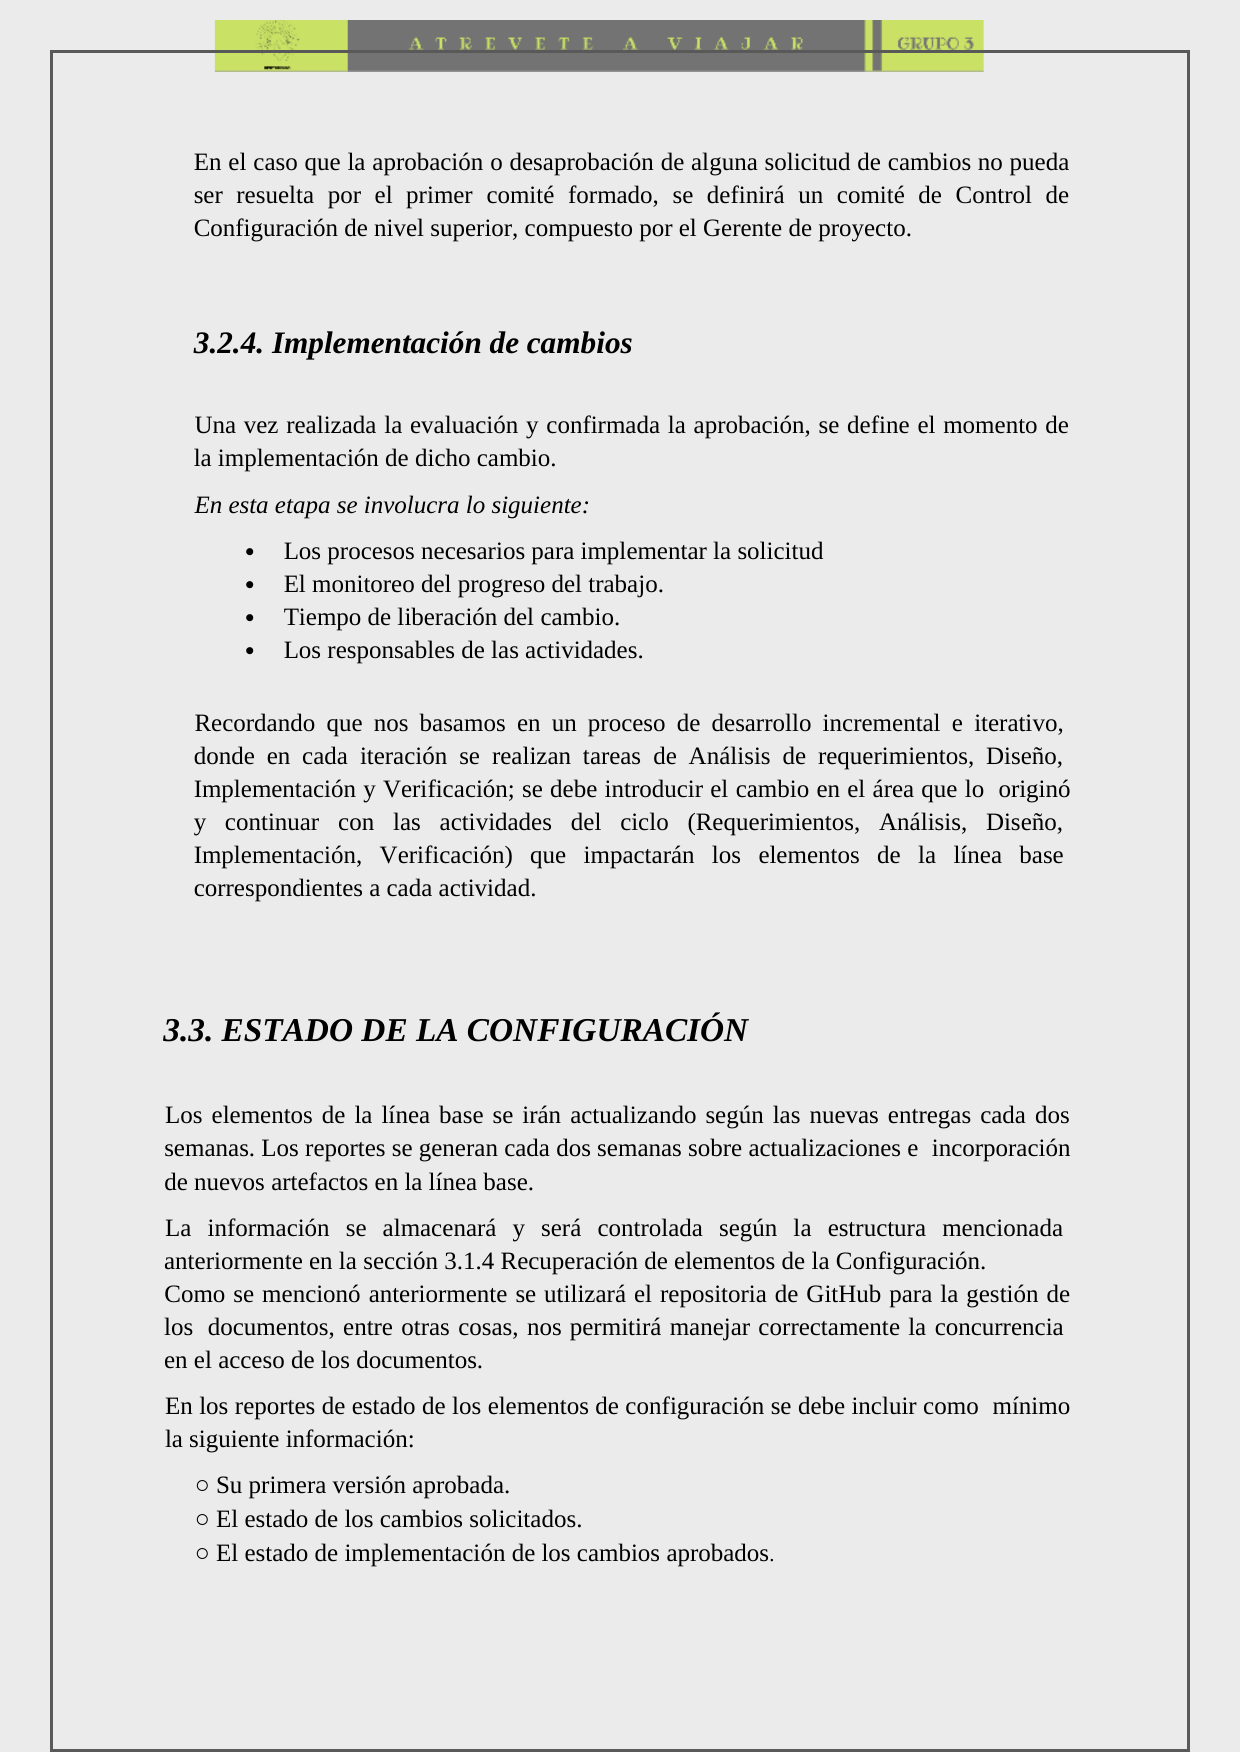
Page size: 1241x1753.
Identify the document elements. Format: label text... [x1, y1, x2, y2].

picture [214, 20, 984, 50]
text En esta etapa se involucra lo siguiente: [193, 490, 1071, 518]
text En los reportes de estado de los elementos de configuración se debe incluir como mínimo la siguiente información: [165, 1391, 1070, 1453]
text Los elementos de la línea base se irán actualizando según las nuevas entregas cada dos semanas. Los reportes se generan cada dos semanas sobre actualizaciones e incorporación de nuevos artefactos en la línea base. [164, 1101, 1071, 1195]
list El monitoreo del progreso del trabajo. [246, 569, 1071, 598]
text ○ El estado de los cambios solicitados. [194, 1504, 1071, 1533]
subtitle 3.2.4. Implementación de cambios [194, 325, 1071, 397]
list Tiempo de liberación del cambio. [246, 602, 1071, 631]
text ○ El estado de implementación de los cambios aprobados. [194, 1538, 1071, 1567]
list Los responsables de las actividades. [246, 635, 1071, 664]
picture [214, 53, 984, 72]
text Como se mencionó anteriormente se utilizará el repositoria de GitHub para la gestión de los documentos, entre otras cosas, nos permitirá manejar correctamente la concurrencia en el acceso de los documentos. [164, 1279, 1071, 1373]
list Los procesos necesarios para implementar la solicitud [246, 536, 1071, 565]
text Recordando que nos basamos en un proceso de desarrollo incremental e iterativo, donde en cada iteración se realizan tareas de Análisis de requerimientos, Diseño, Implementación y Verificación; se debe introducir el cambio en el área que lo originó y continuar con las actividades del ciclo (Requerimientos, Análisis, Diseño, Implementación, Verificación) que impactarán los elementos de la línea base correspondientes a cada actividad. [193, 708, 1071, 902]
text La información se almacenará y será controlada según la estructura mencionada anteriormente en la sección 3.1.4 Recuperación de elementos de la Configuración. [164, 1213, 1071, 1274]
text Una vez realizada la evaluación y confirmada la aprobación, se define el momento de la implementación de dicho cambio. [193, 410, 1071, 472]
text ○ Su primera versión aprobada. [194, 1470, 1071, 1499]
subtitle 3.3. ESTADO DE LA CONFIGURACIÓN [163, 1010, 1071, 1087]
